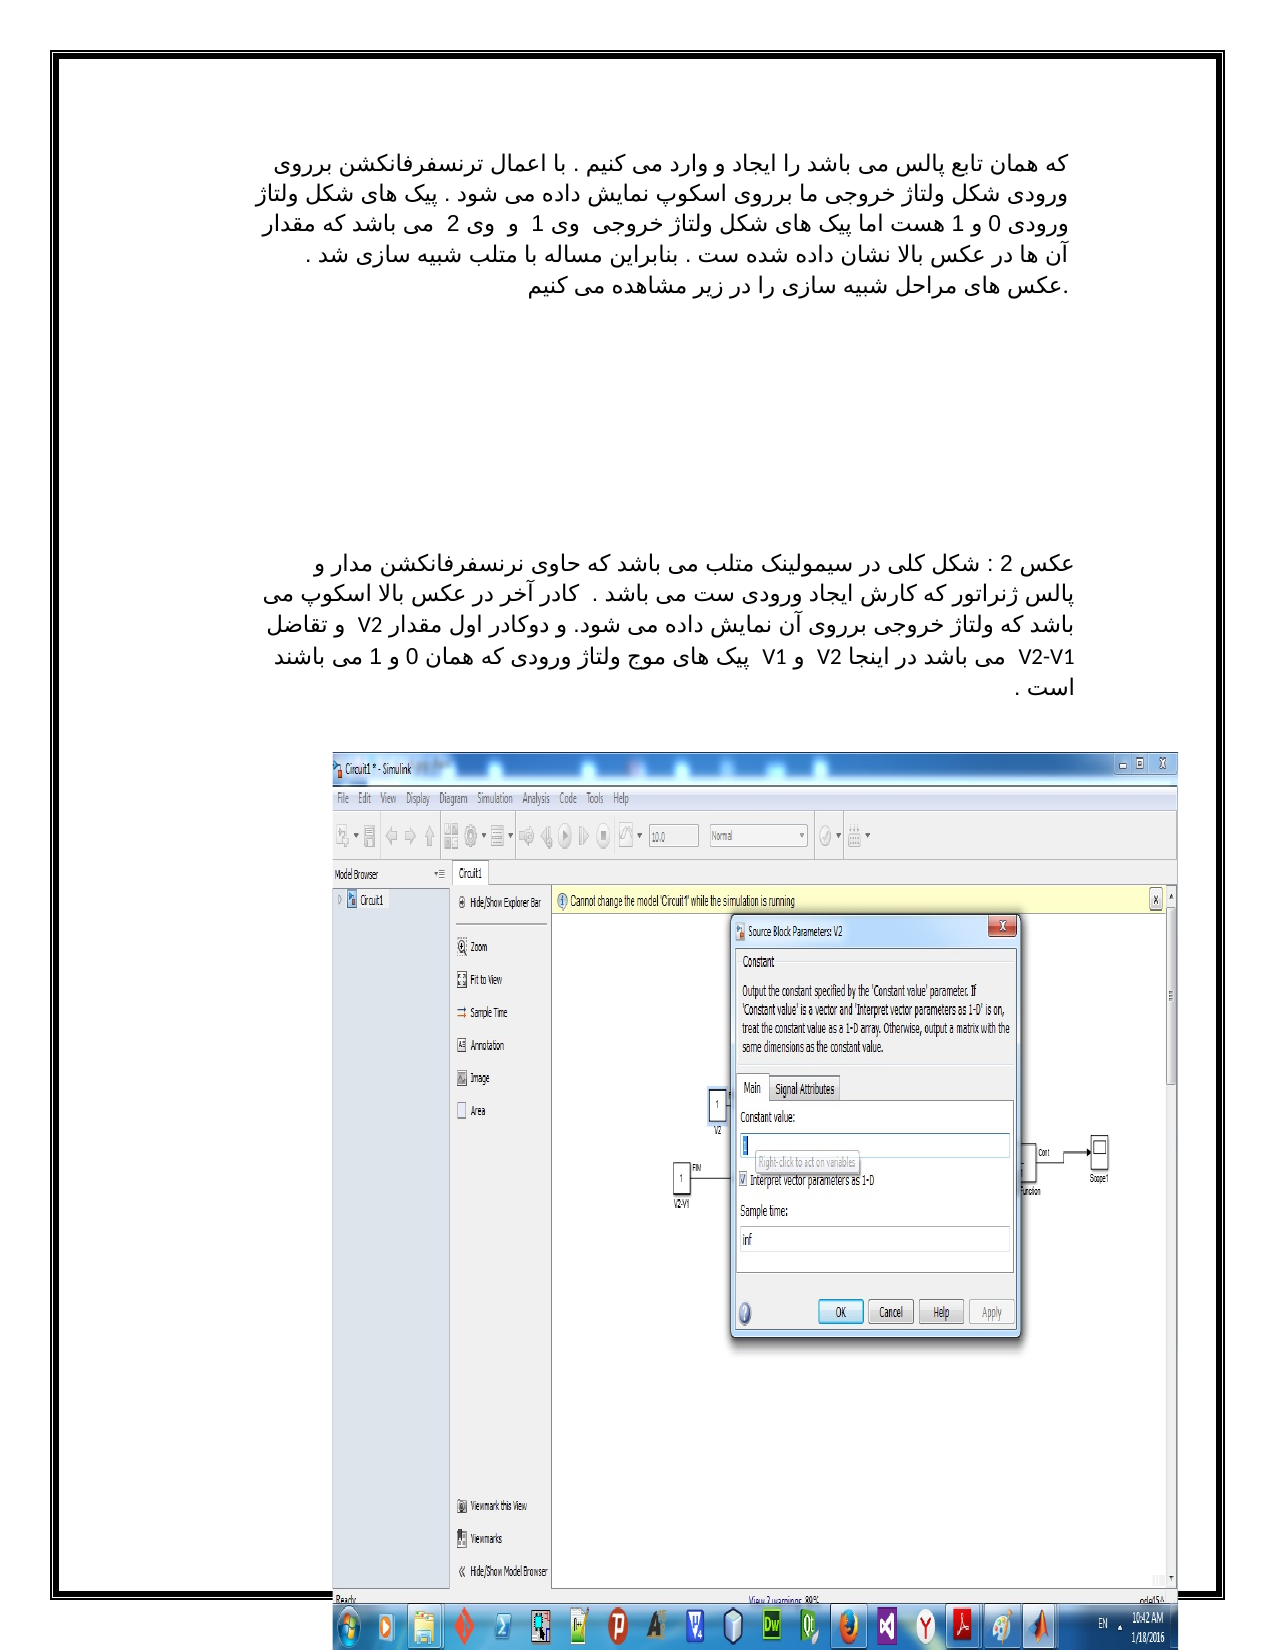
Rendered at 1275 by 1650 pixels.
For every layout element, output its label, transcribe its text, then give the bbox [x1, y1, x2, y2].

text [253, 150, 1068, 299]
picture [332, 752, 1179, 1650]
text عکس 2 : شکل کلی در سیمولینک متلب می باشد که حاوی نرنسفرفانکشن مدار و پالس ژنراتور که کارش ایجاد ورودی ست می باشد . کادر آخر در عکس بالا اسکوپ می باشد که ولتاژ خروجی برروی آن نمایش داده می شود. و دوکادر اول مقدار V2 و تقاضل V2-V1 می باشد در اینجا V2 و V1 پیک های موج ولتاژ ورودی که همان 0 و 1 می باشند است . [260, 550, 1075, 701]
